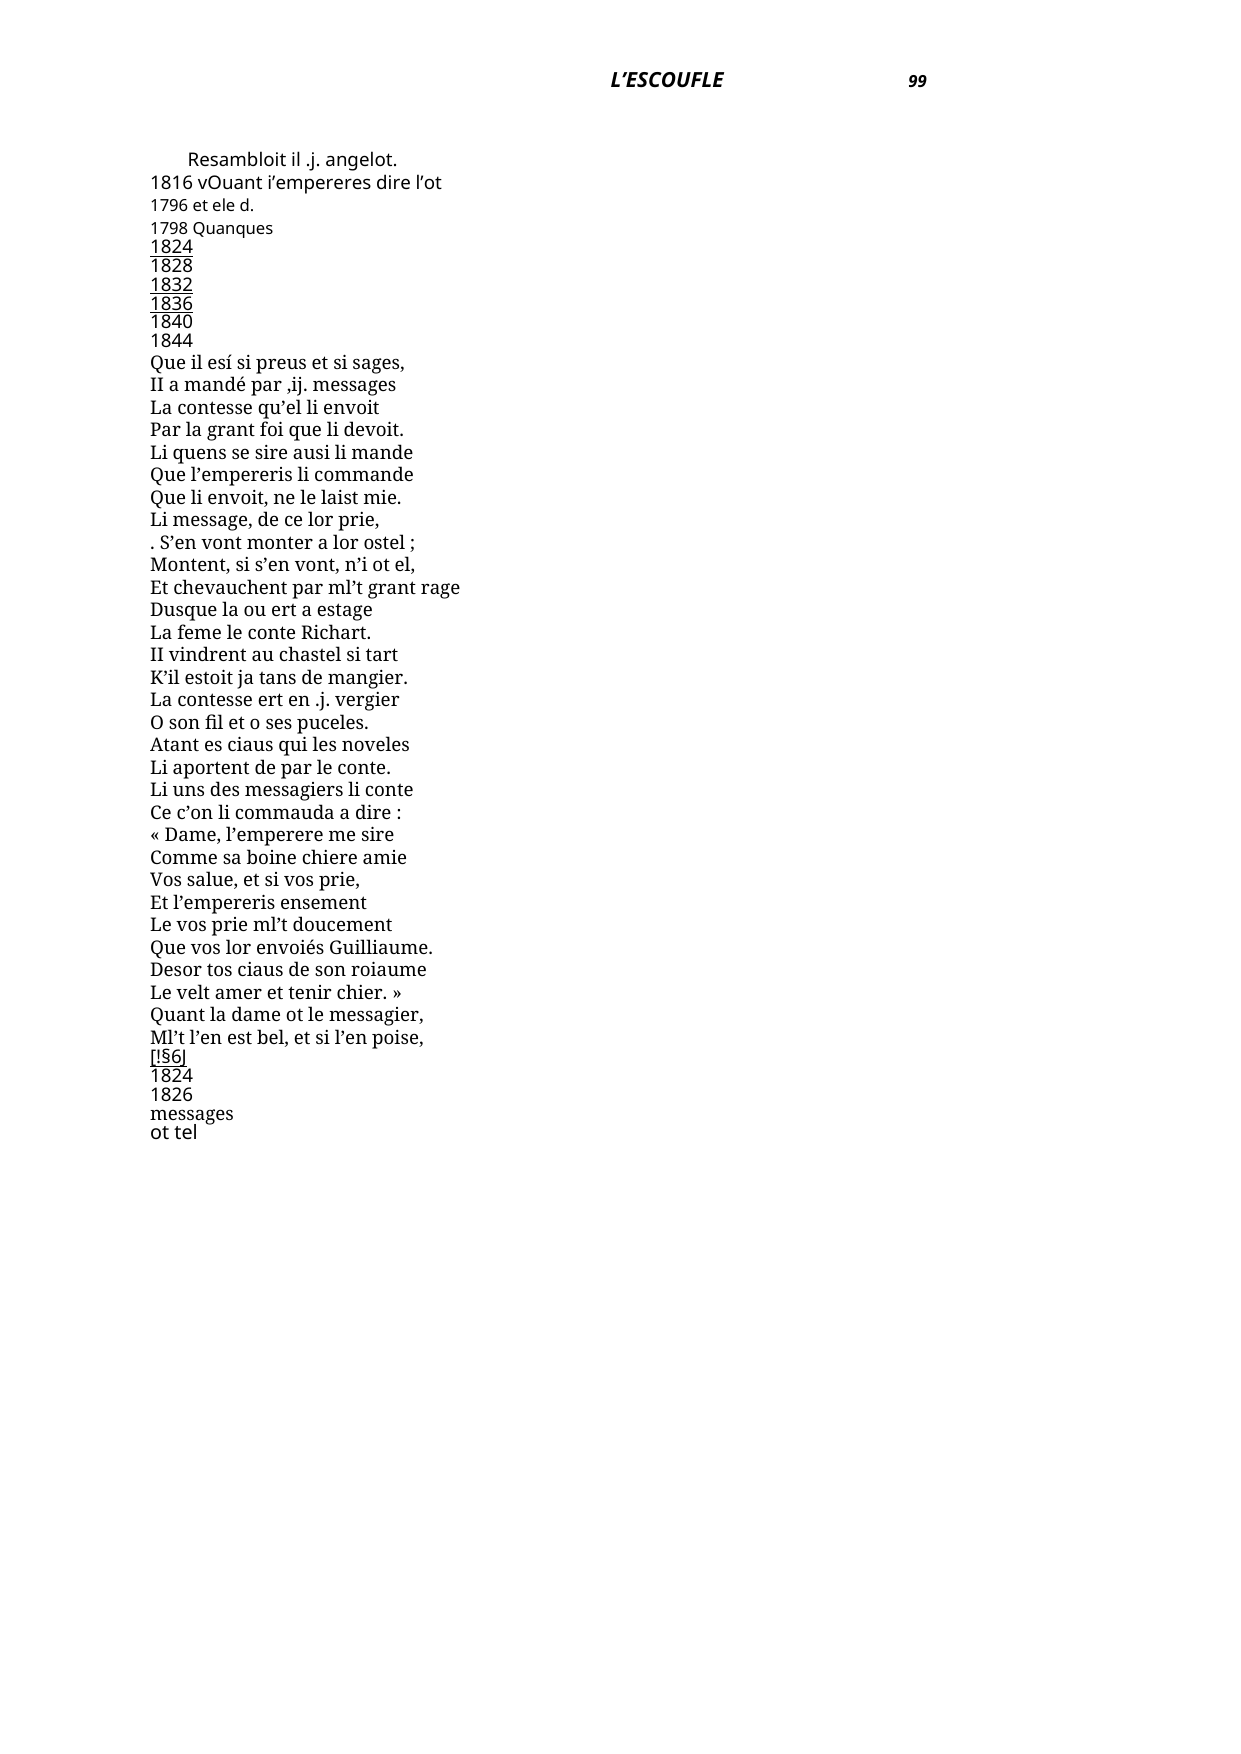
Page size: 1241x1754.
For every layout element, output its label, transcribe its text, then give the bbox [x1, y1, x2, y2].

text 1824 [150, 1068, 1090, 1086]
text 1828 [150, 258, 1090, 276]
text Li uns des messagiers li conte Ce c’on li commauda a dire : [150, 779, 1090, 824]
text Ml’t l’en est bel, et si l’en poise, [150, 1026, 1090, 1049]
text « Dame, l’emperere me sire Comme sa boine chiere amie Vos salue, et si vos prie, [150, 824, 1090, 891]
text Li message, de ce lor prie, [150, 509, 1090, 531]
text 1824 [150, 239, 1090, 258]
text 1832 [150, 276, 1090, 295]
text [150, 149, 1090, 171]
text Quant la dame ot le messagier, [150, 1004, 1090, 1026]
text 1840 [150, 314, 1090, 333]
text 1836 [150, 295, 1090, 314]
text ot tel [150, 1124, 1090, 1144]
text Que il esí si preus et si sages, [150, 351, 1090, 374]
text [!§6J [150, 1049, 1090, 1068]
text Et l’empereris ensement Le vos prie ml’t doucement Que vos lor envoiés Guilliaume. Desor tos ciaus de son roiaume Le velt amer et tenir chier. » [150, 891, 1090, 1004]
text 1844 [150, 333, 1090, 351]
text II a mandé par ,ij. messages La contesse qu’el li envoit Par la grant foi que li devoit. [150, 374, 1090, 441]
text II vindrent au chastel si tart K’il estoit ja tans de mangier. [150, 644, 1090, 689]
text 1816 vOuant i’empereres dire l’ot 1796 et ele d. 1798 Quanques [150, 171, 1090, 239]
text 1826 [150, 1086, 1090, 1105]
text La contesse ert en .j. vergier O son fil et o ses puceles. [150, 689, 1090, 734]
text Et chevauchent par ml’t grant rage Dusque la ou ert a estage La feme le conte Richart. [150, 576, 1090, 644]
text messages [150, 1105, 1090, 1124]
text Atant es ciaus qui les noveles Li aportent de par le conte. [150, 734, 1090, 779]
text Li quens se sire ausi li mande Que l’empereris li commande Que li envoit, ne le laist mie. [150, 441, 1090, 509]
text . S’en vont monter a lor ostel ; Montent, si s’en vont, n’i ot el, [150, 531, 1090, 576]
